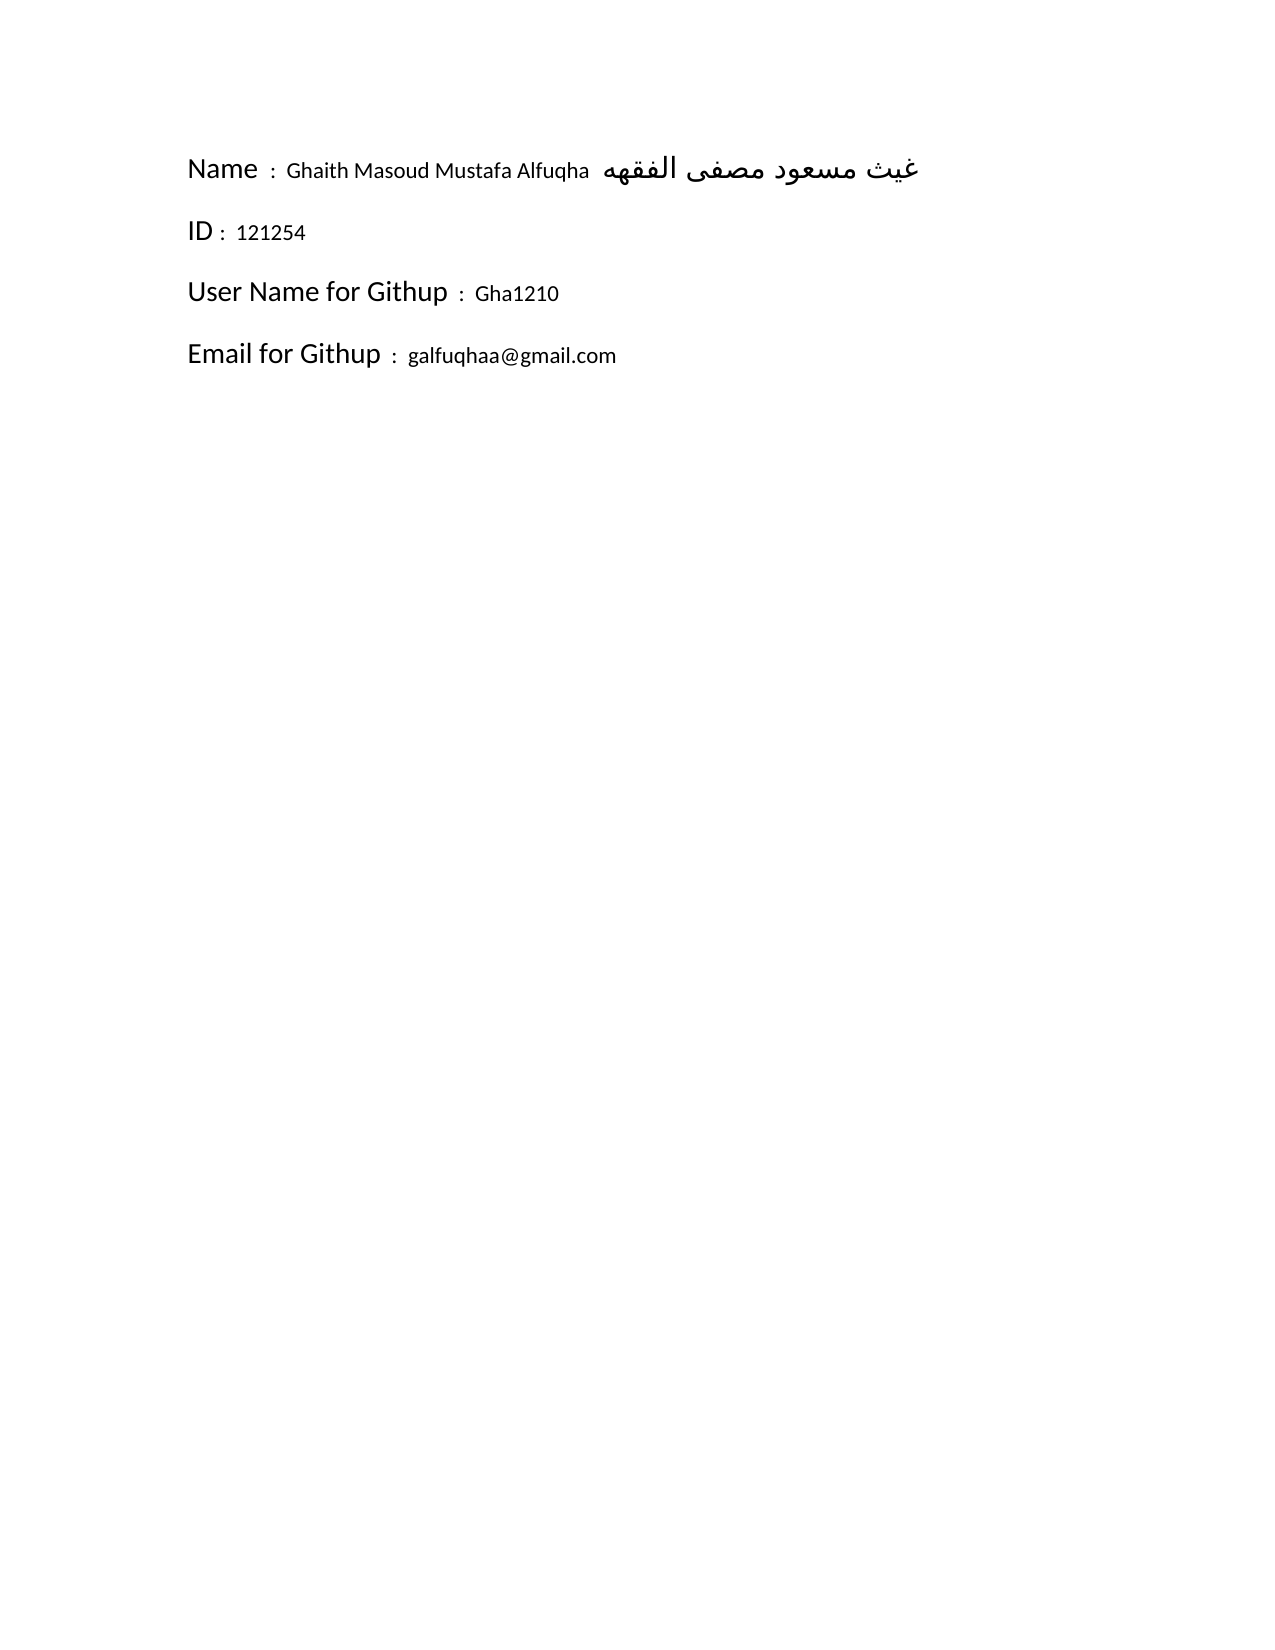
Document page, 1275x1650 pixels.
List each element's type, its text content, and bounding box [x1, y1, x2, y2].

text User Name for Githup : Gha1210 [187, 273, 1087, 309]
text Name : Ghaith Masoud Mustafa Alfuqha غيث مسعود مصفى الفقهه [187, 150, 1087, 186]
text ID : 121254 [187, 212, 1087, 247]
text Email for Githup : galfuqhaa@gmail.com [187, 335, 1087, 371]
